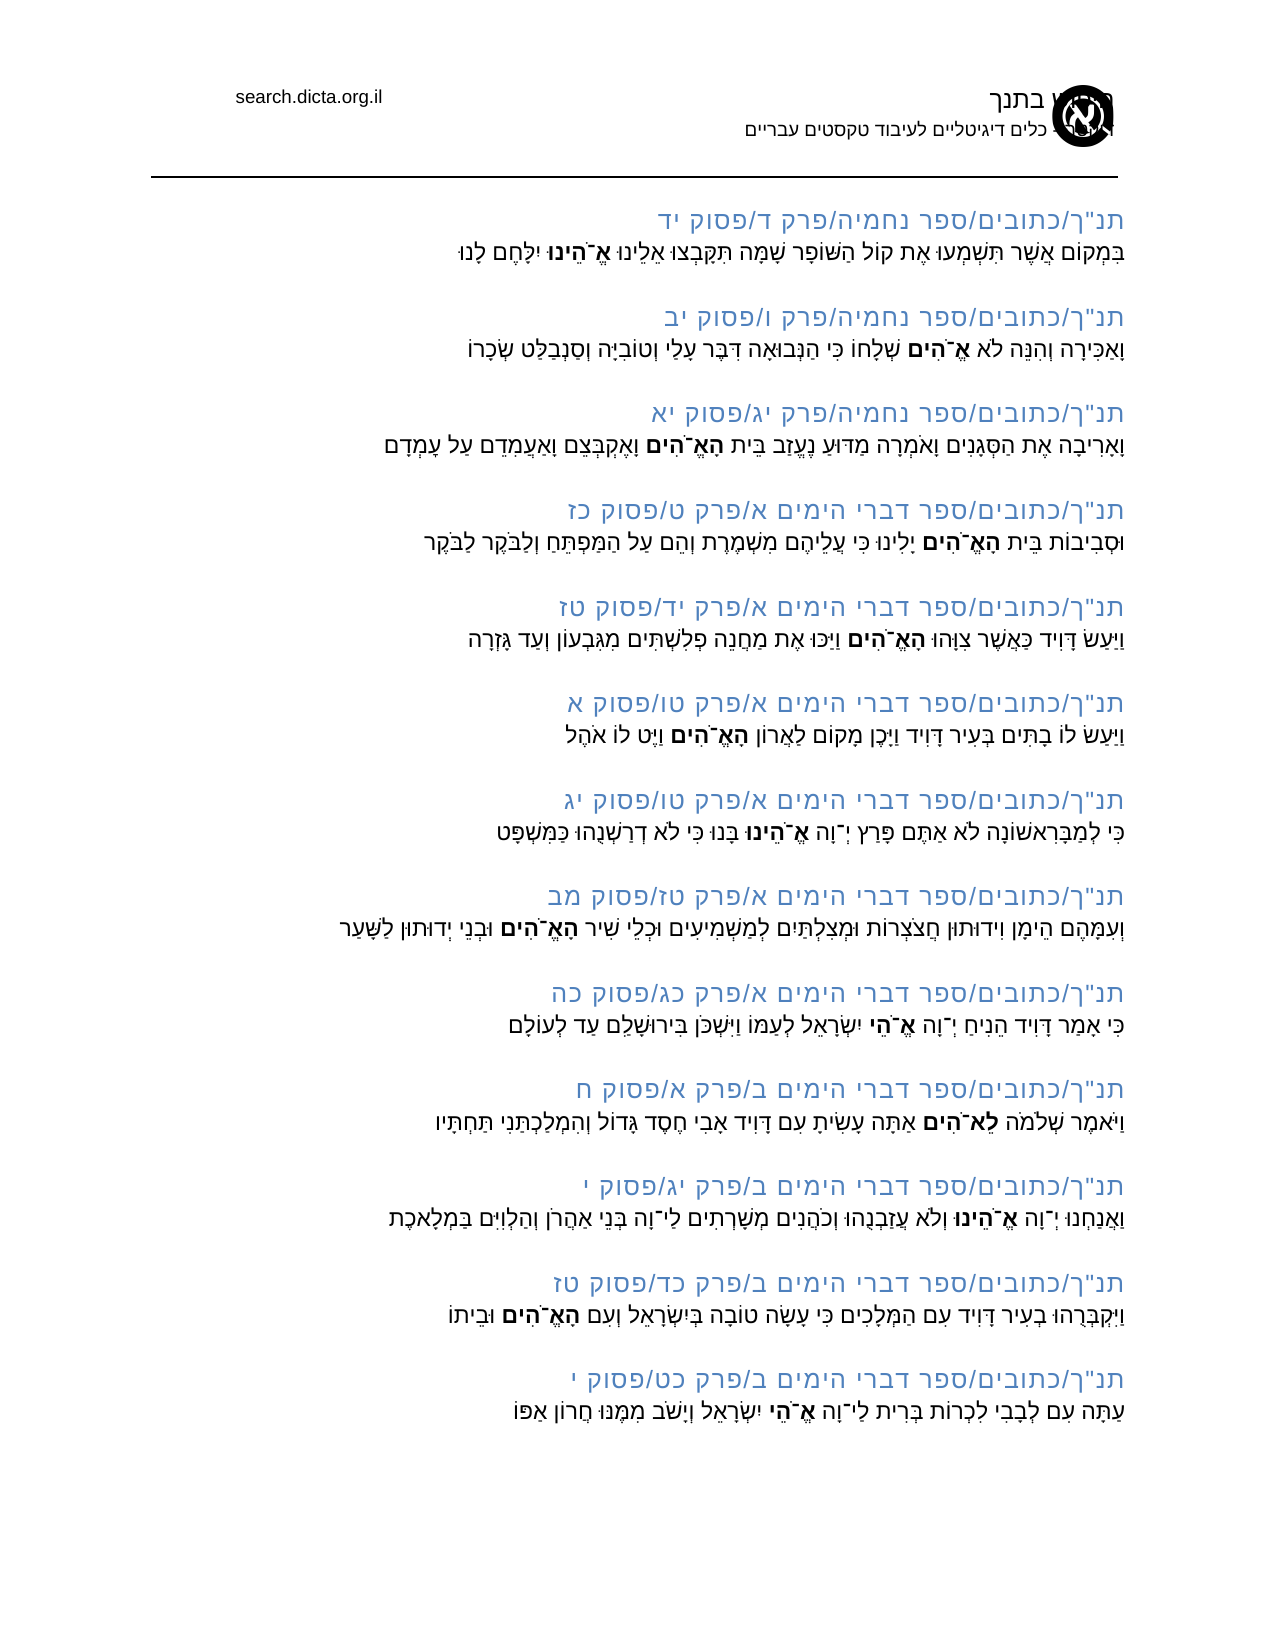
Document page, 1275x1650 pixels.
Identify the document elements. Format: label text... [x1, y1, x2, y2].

text וָאַכִּירָה וְהִנֵּה לֹא אֱ־ֹהִים שְׁלָחוֹ כִּי הַנְּבוּאָה דִּבֶּר עָלַי וְטוֹבִיָּה וְסַנְבַלַּט שְׂכָרוֹ [150, 336, 1125, 362]
subtitle תנ"ך/כתובים/ספר דברי הימים א/פרק יד/פסוק טז [150, 593, 1125, 621]
text וַיַּעַשׂ דָּוִיד כַּאֲשֶׁר צִוָּהוּ הָאֱ־ֹהִים וַיַּכּוּ אֶת מַחֲנֵה פְלִשְׁתִּים מִגִּבְעוֹן וְעַד גָּזְרָה [150, 626, 1125, 652]
text עַתָּה עִם לְבָבִי לִכְרוֹת בְּרִית לַי־וָה אֱ־ֹהֵי יִשְׂרָאֵל וְיָשֹׁב מִמֶּנּוּ חֲרוֹן אַפּוֹ [150, 1398, 1125, 1424]
subtitle תנ"ך/כתובים/ספר נחמיה/פרק ו/פסוק יב [150, 303, 1125, 332]
subtitle תנ"ך/כתובים/ספר דברי הימים ב/פרק כד/פסוק טז [150, 1268, 1125, 1297]
text בִּמְקוֹם אֲשֶׁר תִּשְׁמְעוּ אֶת קוֹל הַשּׁוֹפָר שָׁמָּה תִּקָּבְצוּ אֵלֵינוּ אֱ־ֹהֵינוּ יִלָּחֶם לָנוּ [150, 239, 1125, 266]
subtitle תנ"ך/כתובים/ספר דברי הימים א/פרק טו/פסוק יג [150, 786, 1125, 814]
text וָאָרִיבָה אֶת הַסְּגָנִים וָאֹמְרָה מַדּוּעַ נֶעֱזַב בֵּית הָאֱ־ֹהִים וָאֶקְבְּצֵם וָאַעֲמִדֵם עַל עׇמְדָם [150, 432, 1125, 459]
text וַיֹּאמֶר שְׁלֹמֹה לֵא־ֹהִים אַתָּה עָשִׂיתָ עִם דָּוִיד אָבִי חֶסֶד גָּדוֹל וְהִמְלַכְתַּנִי תַּחְתָּיו [150, 1108, 1125, 1135]
subtitle תנ"ך/כתובים/ספר דברי הימים ב/פרק כט/פסוק י [150, 1365, 1125, 1394]
subtitle תנ"ך/כתובים/ספר דברי הימים א/פרק טז/פסוק מב [150, 882, 1125, 911]
text וּסְבִיבוֹת בֵּית הָאֱ־ֹהִים יָלִינוּ כִּי עֲלֵיהֶם מִשְׁמֶרֶת וְהֵם עַל הַמַּפְתֵּחַ וְלַבֹּקֶר לַבֹּקֶר [150, 529, 1125, 555]
subtitle תנ"ך/כתובים/ספר נחמיה/פרק ד/פסוק יד [150, 206, 1125, 235]
subtitle תנ"ך/כתובים/ספר דברי הימים ב/פרק יג/פסוק י [150, 1172, 1125, 1201]
picture [1052, 85, 1114, 147]
text כִּי אָמַר דָּוִיד הֵנִיחַ יְ־וָה אֱ־ֹהֵי יִשְׂרָאֵל לְעַמּוֹ וַיִּשְׁכֹּן בִּירוּשָׁלִַם עַד לְעוֹלָם [150, 1012, 1125, 1038]
text כִּי לְמַבָּרִאשׁוֹנָה לֹא אַתֶּם פָּרַץ יְ־וָה אֱ־ֹהֵינוּ בָּנוּ כִּי לֹא דְרַשְׁנֻהוּ כַּמִּשְׁפָּט [150, 819, 1125, 845]
text וַיַּעַשׂ לוֹ בָתִּים בְּעִיר דָּוִיד וַיָּכֶן מָקוֹם לַאֲרוֹן הָאֱ־ֹהִים וַיֶּט לוֹ אֹהֶל [150, 722, 1125, 748]
text וַיִּקְבְּרֻהוּ בְעִיר דָּוִיד עִם הַמְּלָכִים כִּי עָשָׂה טוֹבָה בְּיִשְׂרָאֵל וְעִם הָאֱ־ֹהִים וּבֵיתוֹ [150, 1302, 1125, 1328]
subtitle תנ"ך/כתובים/ספר נחמיה/פרק יג/פסוק יא [150, 399, 1125, 428]
subtitle תנ"ך/כתובים/ספר דברי הימים ב/פרק א/פסוק ח [150, 1075, 1125, 1104]
text וְעִמָּהֶם הֵימָן וִידוּתוּן חֲצֹצְרוֹת וּמְצִלְתַּיִם לְמַשְׁמִיעִים וּכְלֵי שִׁיר הָאֱ־ֹהִים וּבְנֵי יְדוּתוּן לַשָּׁעַר [150, 915, 1125, 942]
text וַאֲנַחְנוּ יְ־וָה אֱ־ֹהֵינוּ וְלֹא עֲזַבְנֻהוּ וְכֹהֲנִים מְשָׁרְתִים לַי־וָה בְּנֵי אַהֲרֹן וְהַלְוִיִּם בַּמְלָאכֶת [150, 1205, 1125, 1231]
subtitle תנ"ך/כתובים/ספר דברי הימים א/פרק כג/פסוק כה [150, 979, 1125, 1008]
subtitle תנ"ך/כתובים/ספר דברי הימים א/פרק ט/פסוק כז [150, 496, 1125, 525]
subtitle תנ"ך/כתובים/ספר דברי הימים א/פרק טו/פסוק א [150, 689, 1125, 718]
